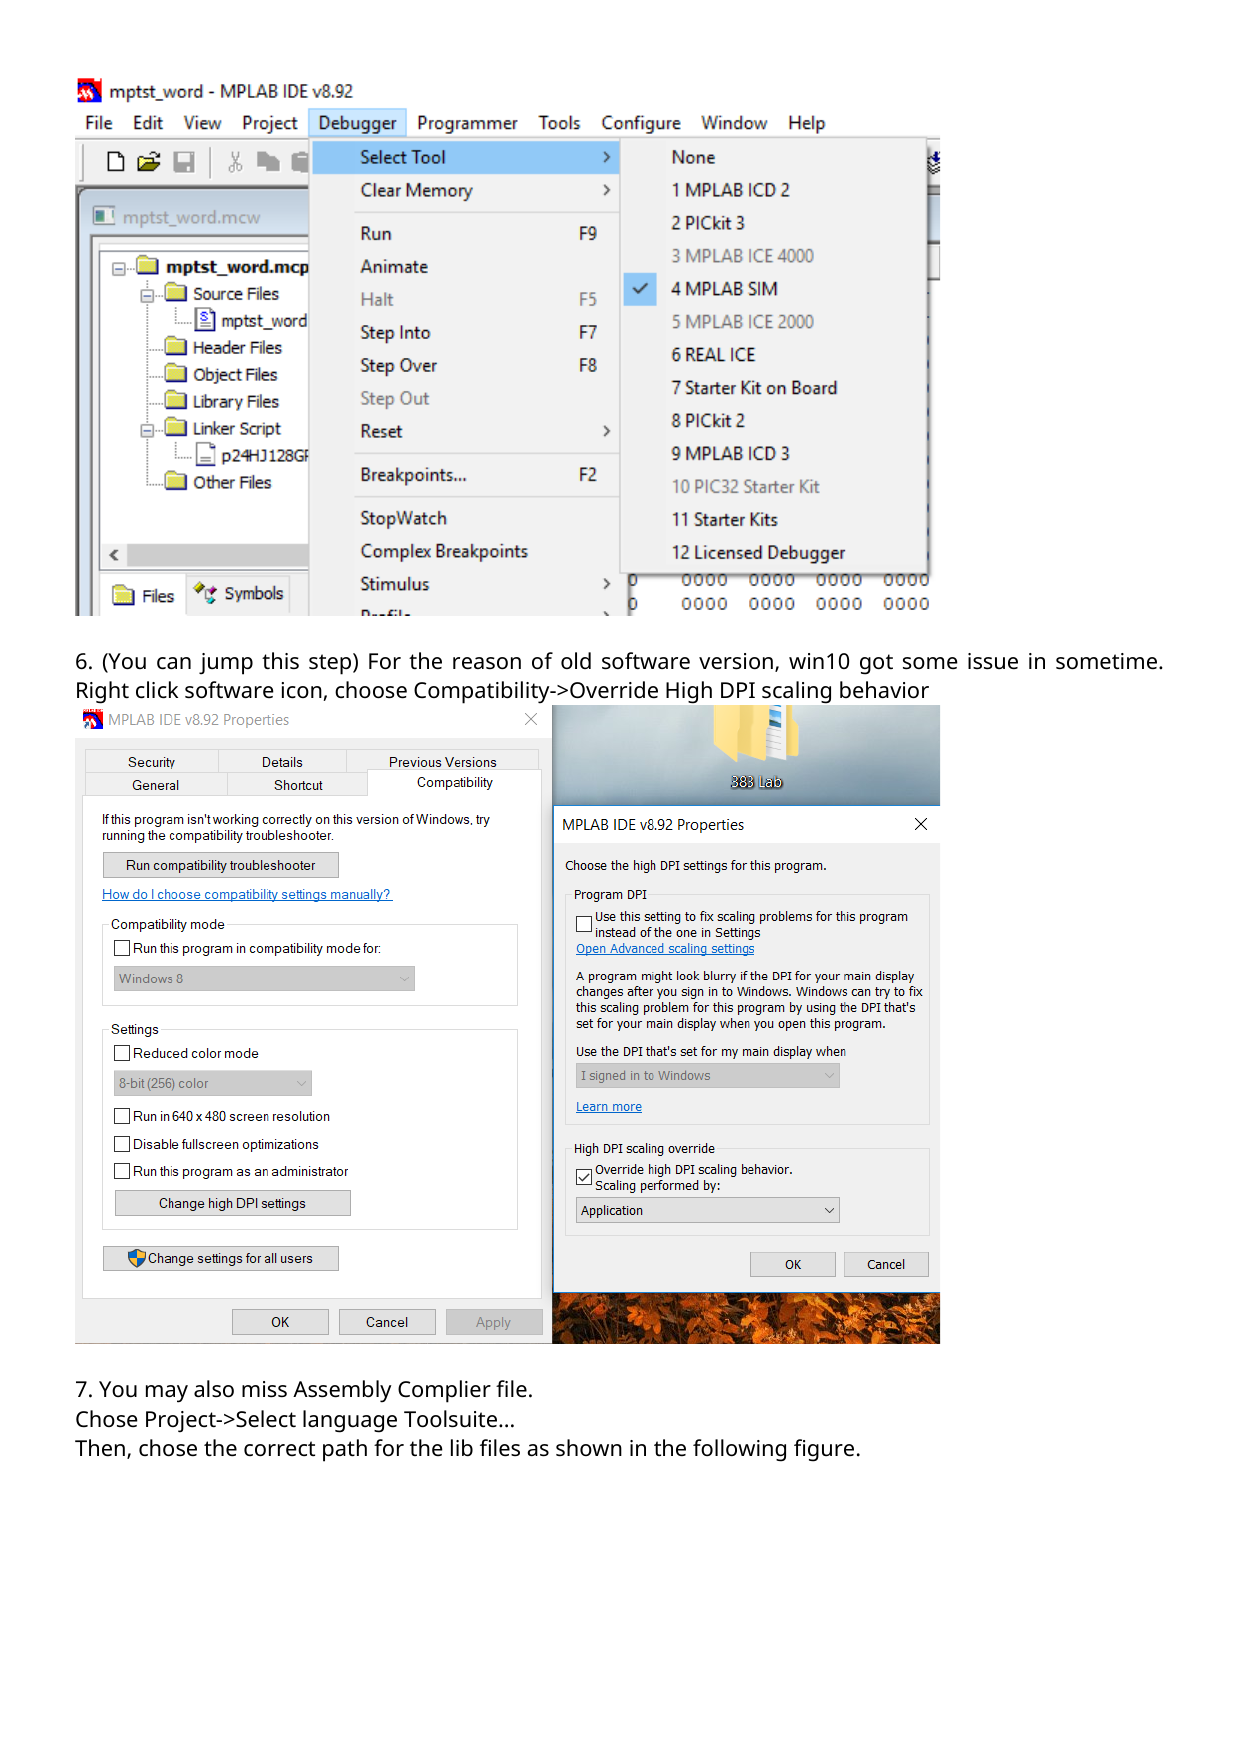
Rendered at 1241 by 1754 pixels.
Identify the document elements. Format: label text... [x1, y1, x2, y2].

text Chose Project->Select language Toolsuite… [75, 1404, 1165, 1433]
picture [75, 705, 941, 1344]
text 7. You may also miss Assembly Complier file. [75, 1374, 1165, 1404]
text 6. (You can jump this step) For the reason of old software version, win10 got some issue in sometime. Right click software icon, choose Compatibility->Override High DPI scaling behavior [75, 646, 1165, 705]
picture [75, 75, 941, 616]
text Then, chose the correct path for the lib files as shown in the following figure. [75, 1433, 1165, 1463]
